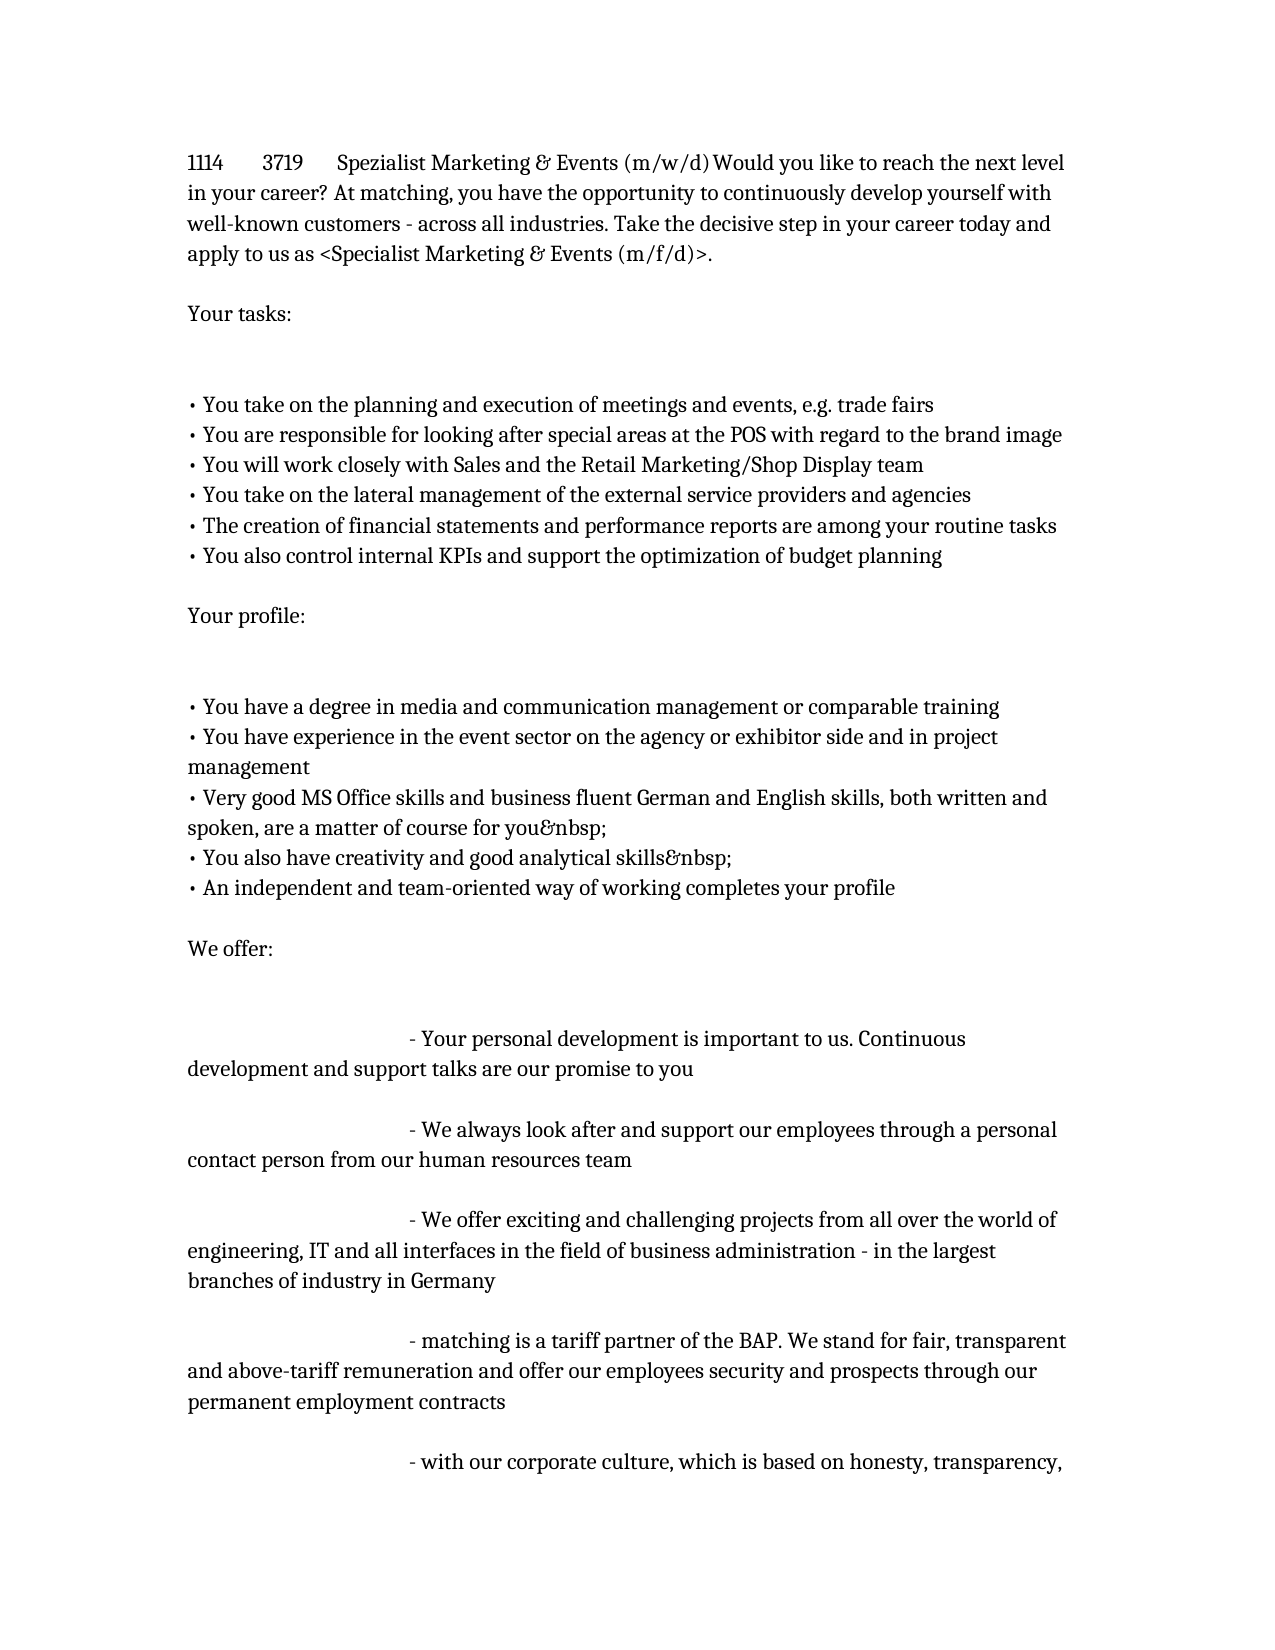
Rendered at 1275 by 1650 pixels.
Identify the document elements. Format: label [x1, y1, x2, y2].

text [187, 150, 1087, 1475]
